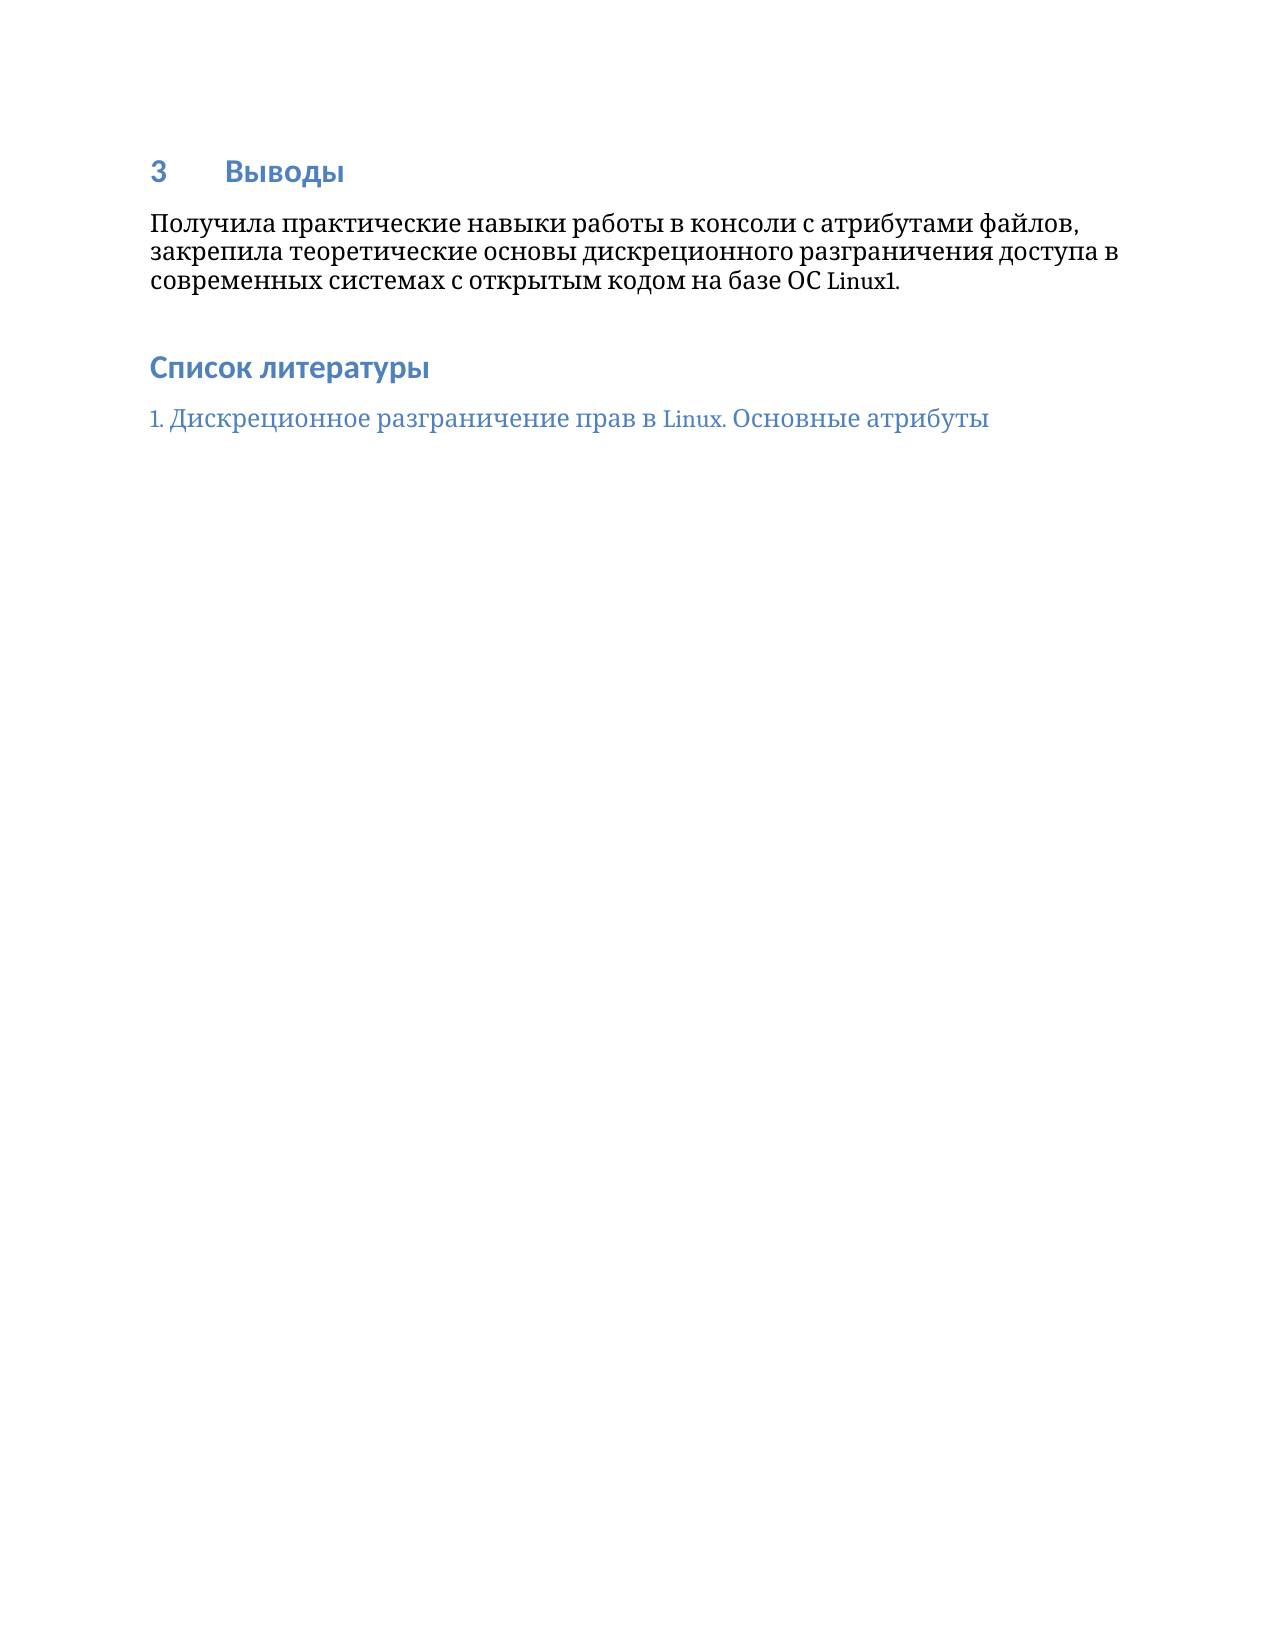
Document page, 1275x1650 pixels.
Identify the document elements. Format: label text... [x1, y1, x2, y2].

text Получила практические навыки работы в консоли с атрибутами файлов, закрепила теоретические основы дискреционного разграничения доступа в современных системах с открытым кодом на базе ОС Linux1. [150, 209, 1125, 296]
subtitle 3 Выводы [150, 150, 1125, 191]
subtitle Список литературы [150, 346, 1125, 386]
text 1. Дискреционное разграничение прав в Linux. Основные атрибуты [150, 405, 1125, 434]
